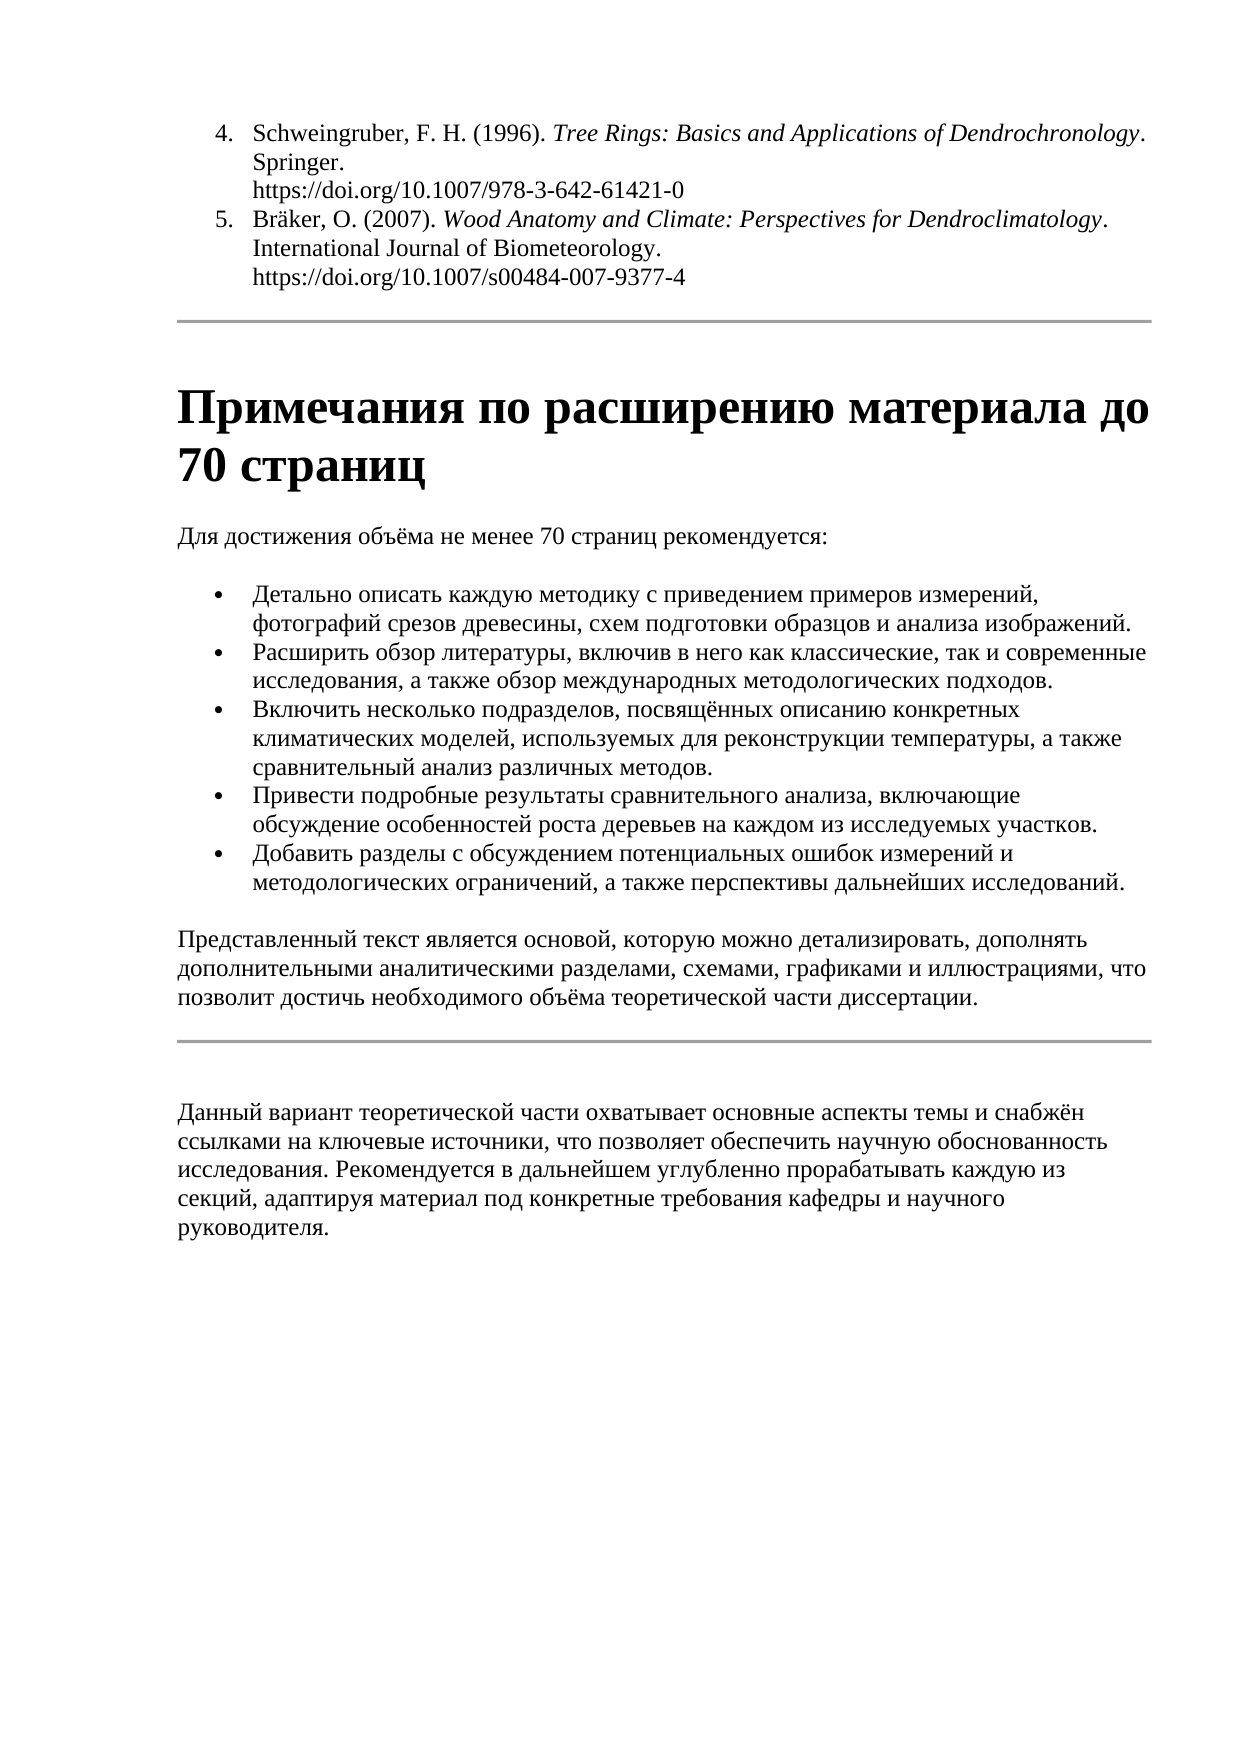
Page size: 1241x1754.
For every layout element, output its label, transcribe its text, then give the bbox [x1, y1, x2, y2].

text Для достижения объёма не менее 70 страниц рекомендуется: [177, 521, 1152, 550]
list Schweingruber, F. H. (1996). Tree Rings: Basics and Applications of Dendrochronology. Springer. https://doi.org/10.1007/978-3-642-61421-0 [215, 118, 1152, 204]
list Bräker, O. (2007). Wood Anatomy and Climate: Perspectives for Dendroclimatology. International Journal of Biometeorology. https://doi.org/10.1007/s00484-007-9377-4 [215, 204, 1152, 291]
list Детально описать каждую методику с приведением примеров измерений, фотографий срезов древесины, схем подготовки образцов и анализа изображений. [215, 579, 1152, 637]
text Данный вариант теоретической части охватывает основные аспекты темы и снабжён ссылками на ключевые источники, что позволяет обеспечить научную обоснованность исследования. Рекомендуется в дальнейшем углубленно прорабатывать каждую из секций, адаптируя материал под конкретные требования кафедры и научного руководителя. [177, 1097, 1152, 1241]
text Представленный текст является основой, которую можно детализировать, дополнять дополнительными аналитическими разделами, схемами, графиками и иллюстрациями, что позволит достичь необходимого объёма теоретической части диссертации. [177, 924, 1152, 1011]
text Примечания по расширению материала до 70 страниц [177, 377, 1152, 492]
list Привести подробные результаты сравнительного анализа, включающие обсуждение особенностей роста деревьев на каждом из исследуемых участков. [215, 780, 1152, 838]
list Добавить разделы с обсуждением потенциальных ошибок измерений и методологических ограничений, а также перспективы дальнейших исследований. [215, 838, 1152, 895]
list Включить несколько подразделов, посвящённых описанию конкретных климатических моделей, используемых для реконструкции температуры, а также сравнительный анализ различных методов. [215, 694, 1152, 780]
list Расширить обзор литературы, включив в него как классические, так и современные исследования, а также обзор международных методологических подходов. [215, 637, 1152, 694]
